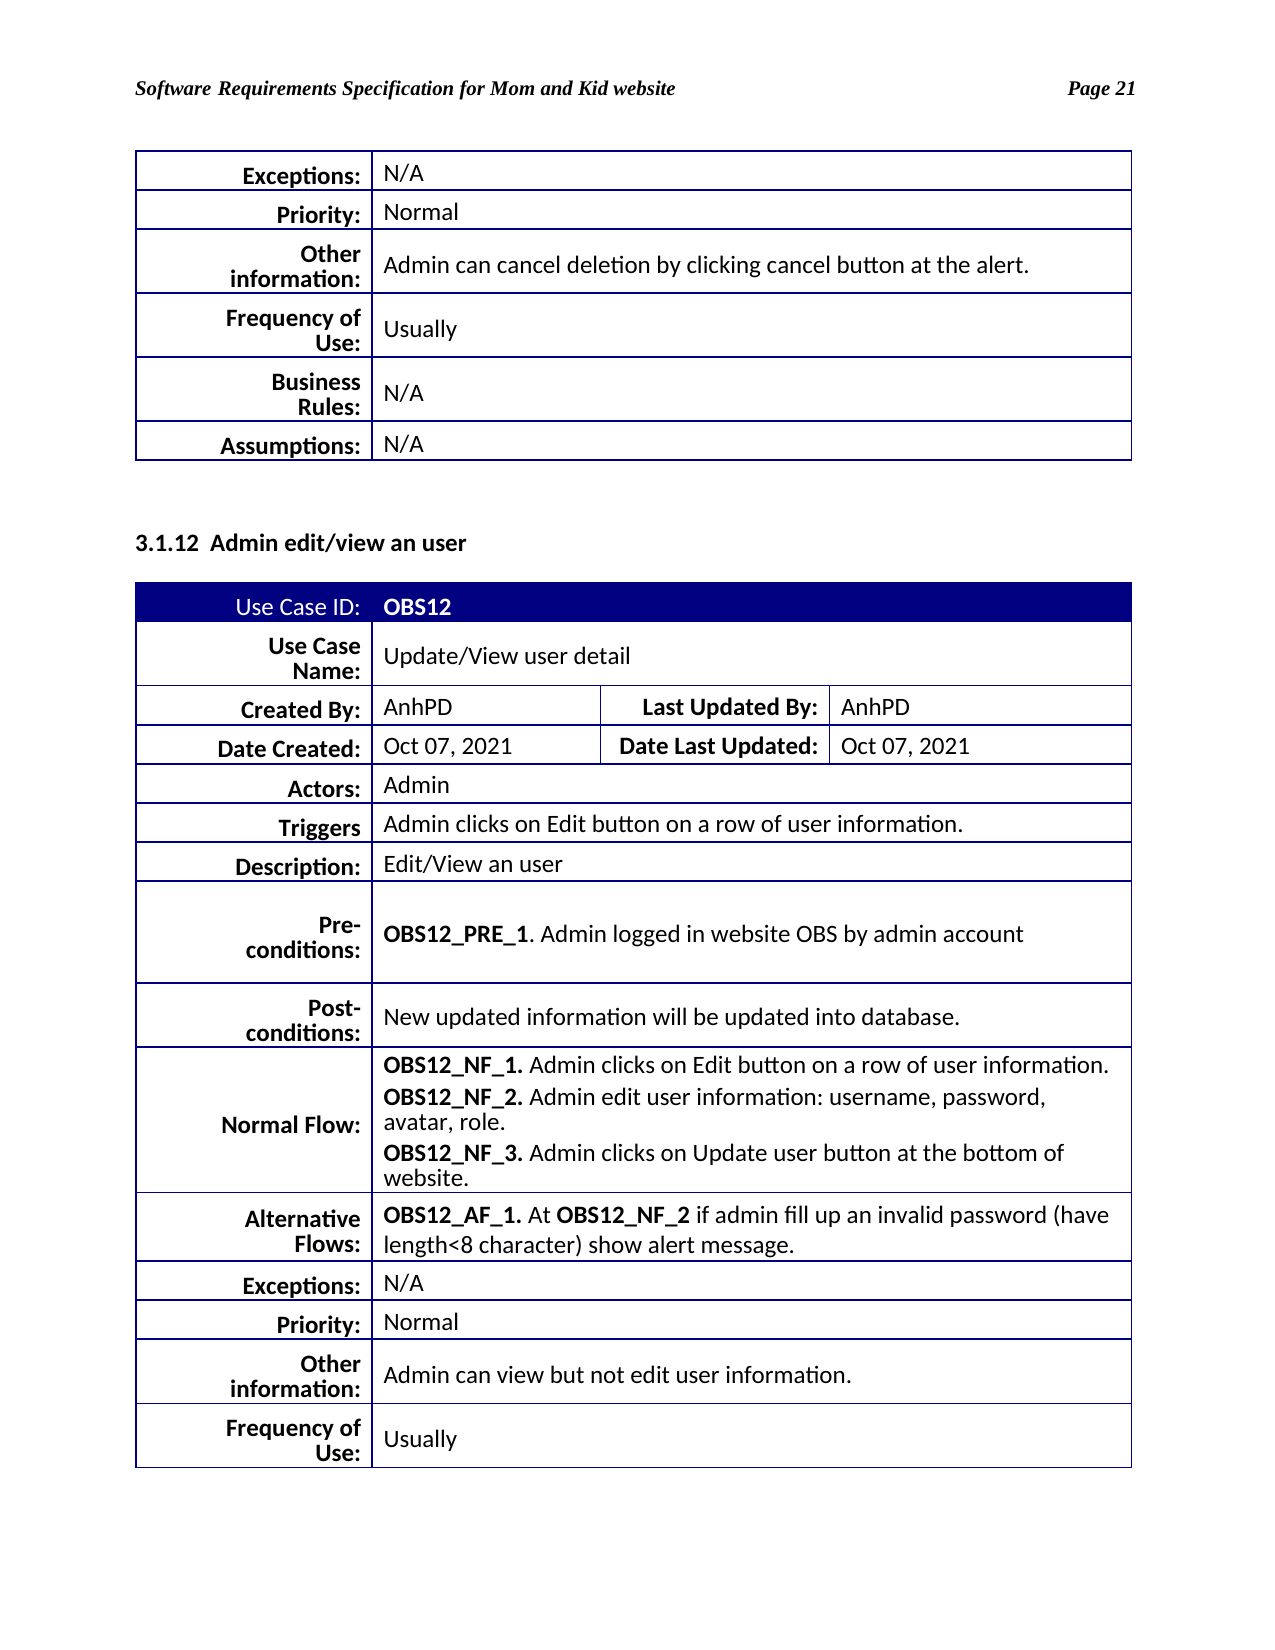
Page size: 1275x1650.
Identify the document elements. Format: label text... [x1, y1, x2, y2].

table_cell Assumptions: [137, 422, 371, 459]
table_cell Triggers [137, 804, 371, 841]
table_cell Usually [373, 294, 1131, 356]
table_cell Priority: [137, 191, 371, 228]
table_cell Normal [373, 191, 1131, 228]
table_cell Oct 07, 2021 [830, 726, 1131, 763]
table_cell OBS12_NF_1. Admin clicks on Edit button on a row of user information. OBS12_NF_2. Admin edit user information: username, password, avatar, role. OBS12_NF_3. Admin clicks on Update user button at the bottom of website. [373, 1048, 1131, 1191]
table_cell Oct 07, 2021 [373, 726, 600, 763]
table_cell Admin can cancel deletion by clicking cancel button at the alert. [373, 230, 1131, 292]
table_cell Alternative Flows: [137, 1193, 371, 1260]
table_header Use Case ID: [137, 583, 371, 621]
table_cell Pre-conditions: [137, 882, 371, 982]
table_cell N/A [373, 152, 1131, 189]
table_cell Date Last Updated: [601, 726, 829, 763]
table_cell Admin [373, 765, 1131, 802]
table_cell Other information: [137, 1340, 371, 1402]
subtitle Admin edit/view an user [135, 532, 1140, 557]
table_cell OBS12_AF_1. At OBS12_NF_2 if admin fill up an invalid password (have length<8 character) show alert message. [373, 1193, 1131, 1260]
table_cell N/A [373, 1262, 1131, 1299]
table_cell Description: [137, 843, 371, 880]
table_cell Update/View user detail [373, 622, 1131, 685]
table_cell New updated information will be updated into database. [373, 984, 1131, 1046]
table_cell Exceptions: [137, 1262, 371, 1299]
table_cell Created By: [137, 686, 371, 724]
table_cell Admin clicks on Edit button on a row of user information. [373, 804, 1131, 841]
table_cell Post-conditions: [137, 984, 371, 1046]
table_cell Priority: [137, 1301, 371, 1338]
table_cell Date Created: [137, 726, 371, 763]
table_cell AnhPD [830, 686, 1131, 724]
table_cell Normal [373, 1301, 1131, 1338]
table_cell Usually [373, 1404, 1131, 1466]
table_cell Admin can view but not edit user information. [373, 1340, 1131, 1402]
table_cell Frequency of Use: [137, 294, 371, 356]
table_cell N/A [373, 358, 1131, 420]
table_cell Edit/View an user [373, 843, 1131, 880]
table_cell N/A [373, 422, 1131, 459]
table_cell OBS12_PRE_1. Admin logged in website OBS by admin account [373, 882, 1131, 982]
table_cell Actors: [137, 765, 371, 802]
table_header OBS12 [373, 583, 1131, 621]
table_cell Use Case Name: [137, 622, 371, 685]
table_cell Exceptions: [137, 152, 371, 189]
table_cell Other information: [137, 230, 371, 292]
table_cell Business Rules: [137, 358, 371, 420]
table_cell Frequency of Use: [137, 1404, 371, 1466]
table_cell Last Updated By: [601, 686, 829, 724]
table_cell Normal Flow: [137, 1048, 371, 1191]
table_cell AnhPD [373, 686, 600, 724]
